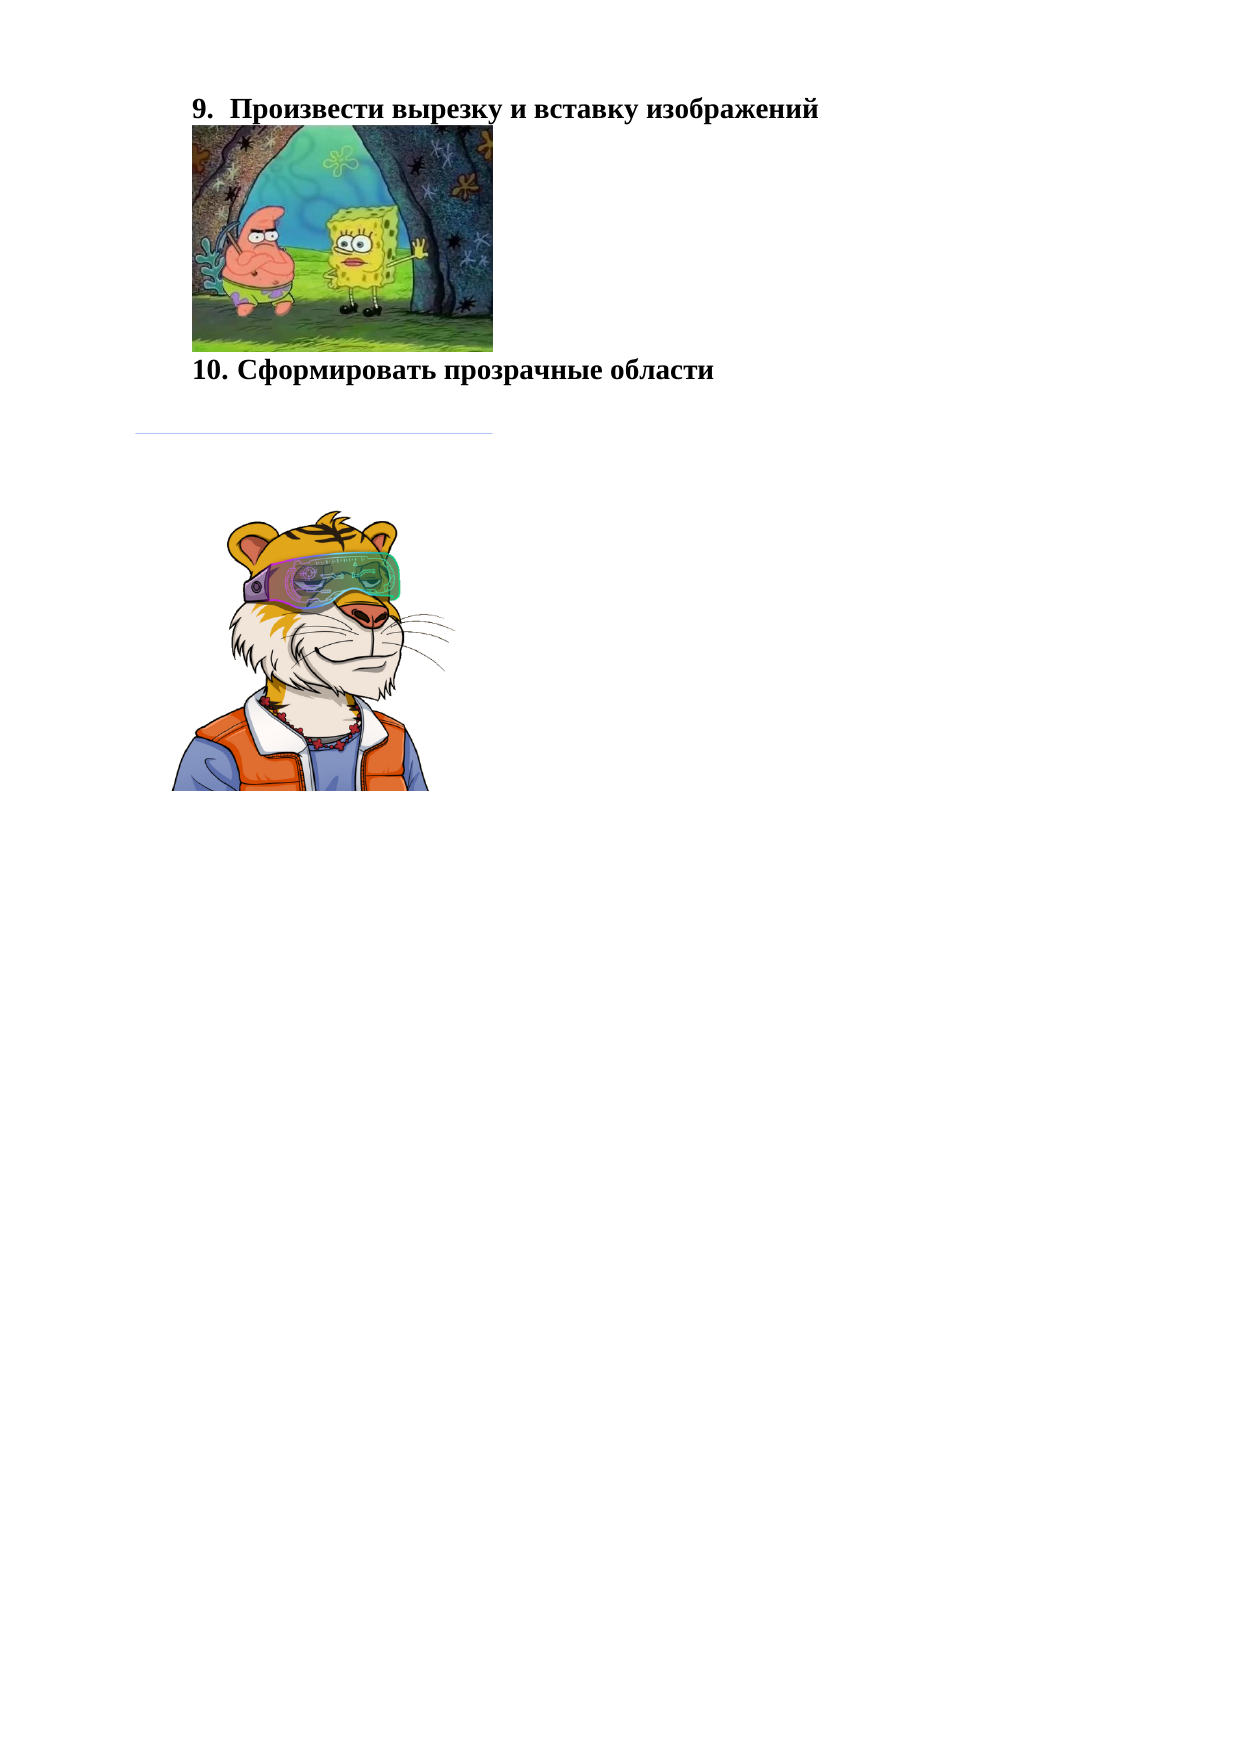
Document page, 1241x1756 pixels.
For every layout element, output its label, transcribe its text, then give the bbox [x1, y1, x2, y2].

picture [192, 125, 493, 352]
list Сформировать прозрачные области [192, 352, 1176, 385]
picture [135, 433, 493, 791]
subtitle Произвести вырезку и вставку изображений [192, 92, 1176, 125]
